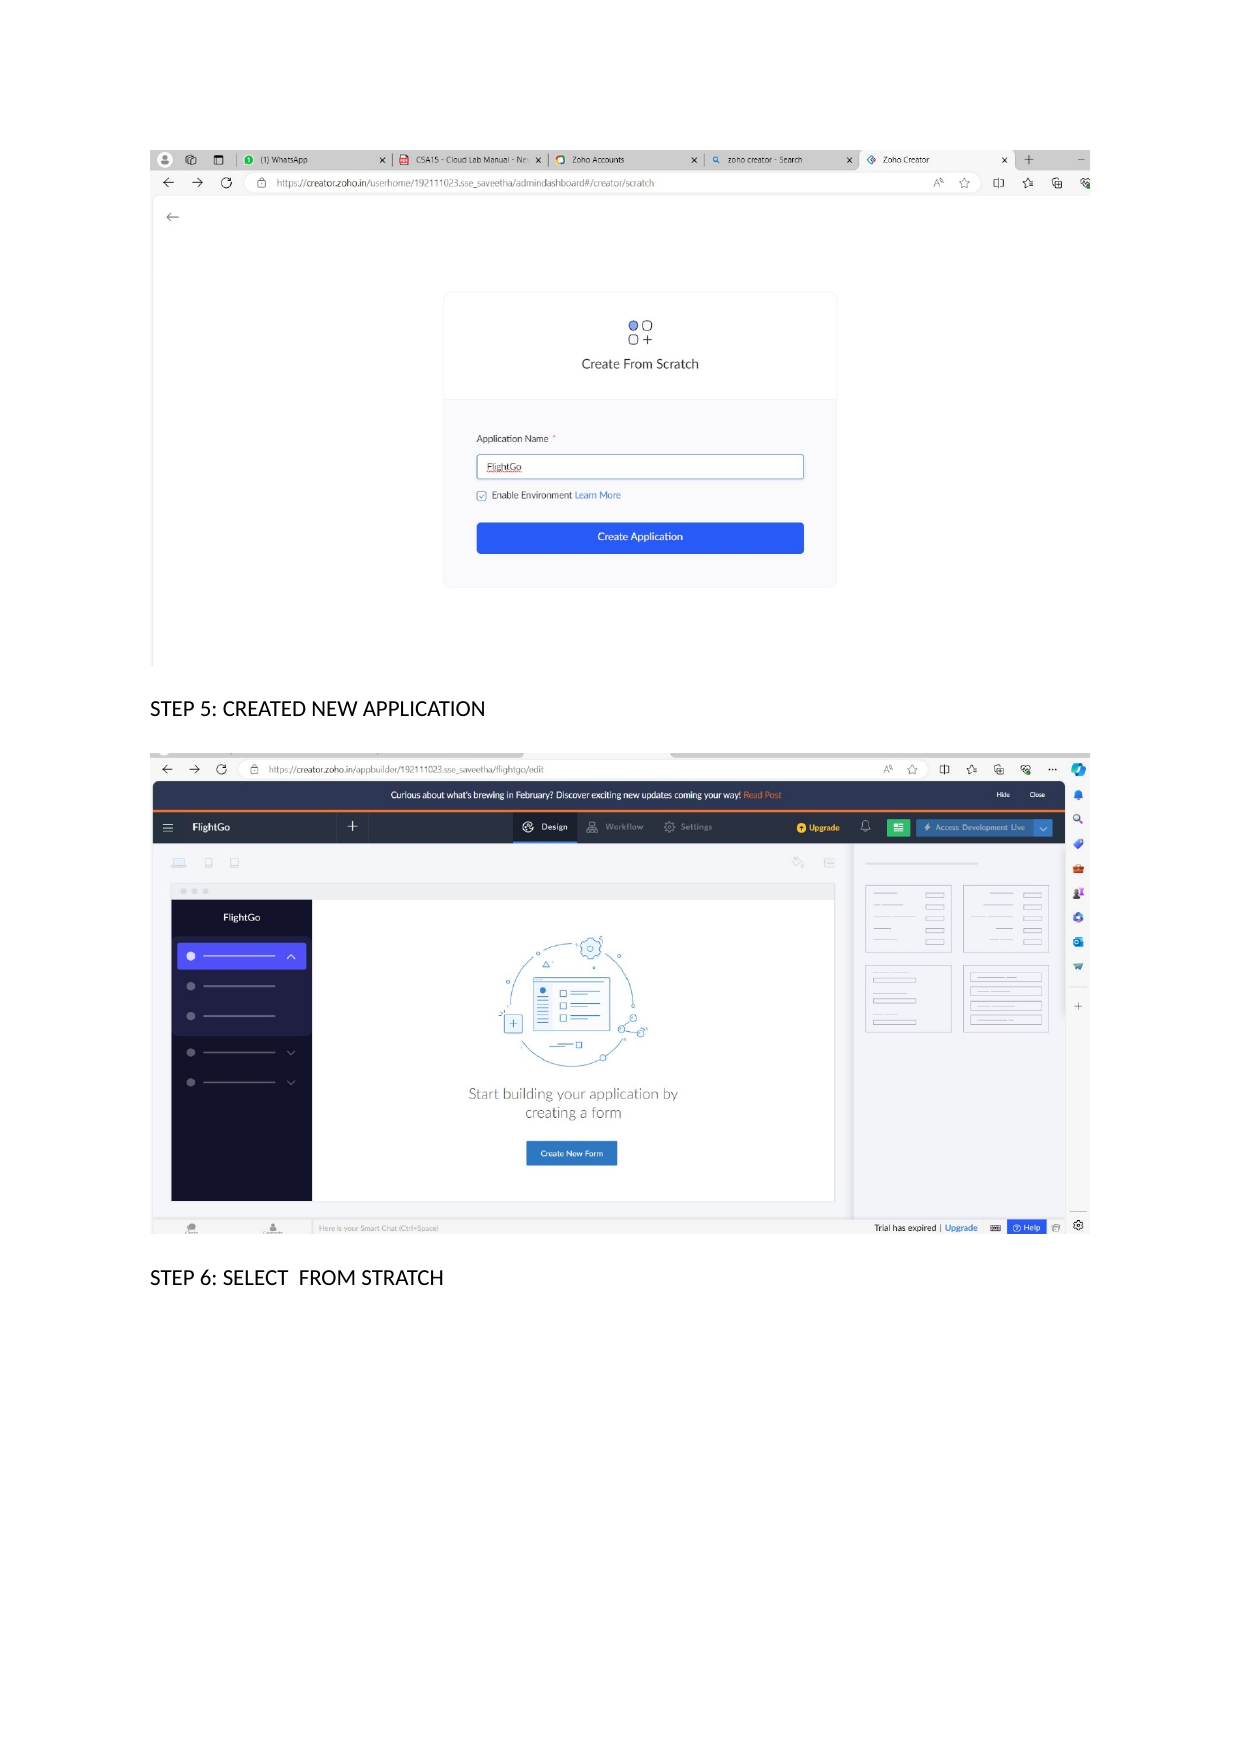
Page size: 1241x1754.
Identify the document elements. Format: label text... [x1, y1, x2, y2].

picture [150, 150, 1091, 666]
picture [150, 753, 1091, 1234]
text STEP 5: CREATED NEW APPLICATION [150, 694, 1090, 722]
text STEP 6: SELECT FROM STRATCH [150, 1263, 1090, 1291]
